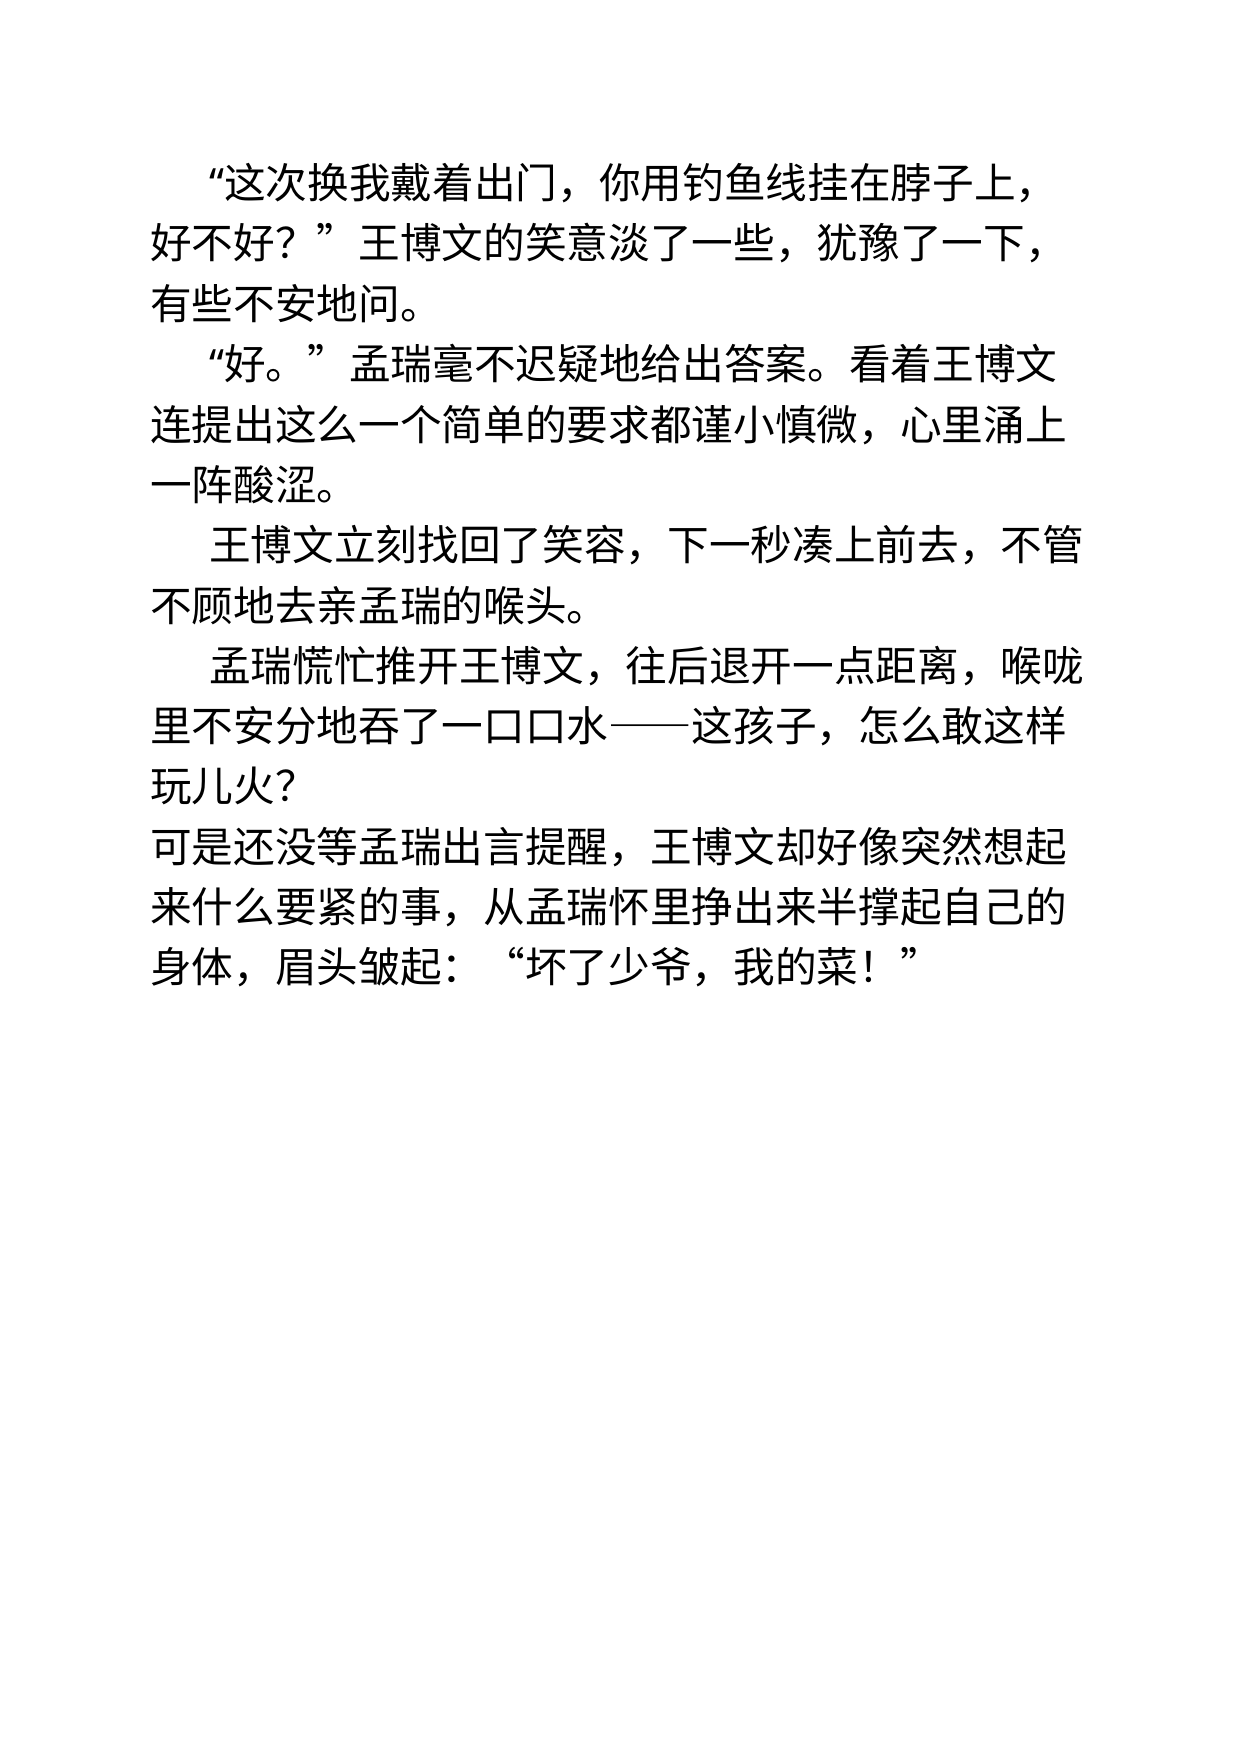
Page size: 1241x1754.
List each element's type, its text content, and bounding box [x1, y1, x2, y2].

text “这次换我戴着出门，你用钓鱼线挂在脖子上，好不好？”王博文的笑意淡了一些，犹豫了一下，有些不安地问。 [150, 150, 1090, 331]
text 孟瑞慌忙推开王博文，往后退开一点距离，喉咙里不安分地吞了一口口水——这孩子，怎么敢这样玩儿火？ [150, 633, 1090, 814]
text 可是还没等孟瑞出言提醒，王博文却好像突然想起来什么要紧的事，从孟瑞怀里挣出来半撑起自己的身体，眉头皱起：“坏了少爷，我的菜！” [150, 814, 1090, 995]
text 王博文立刻找回了笑容，下一秒凑上前去，不管不顾地去亲孟瑞的喉头。 [150, 512, 1090, 633]
text “好。”孟瑞毫不迟疑地给出答案。看着王博文连提出这么一个简单的要求都谨小慎微，心里涌上一阵酸涩。 [150, 331, 1090, 512]
